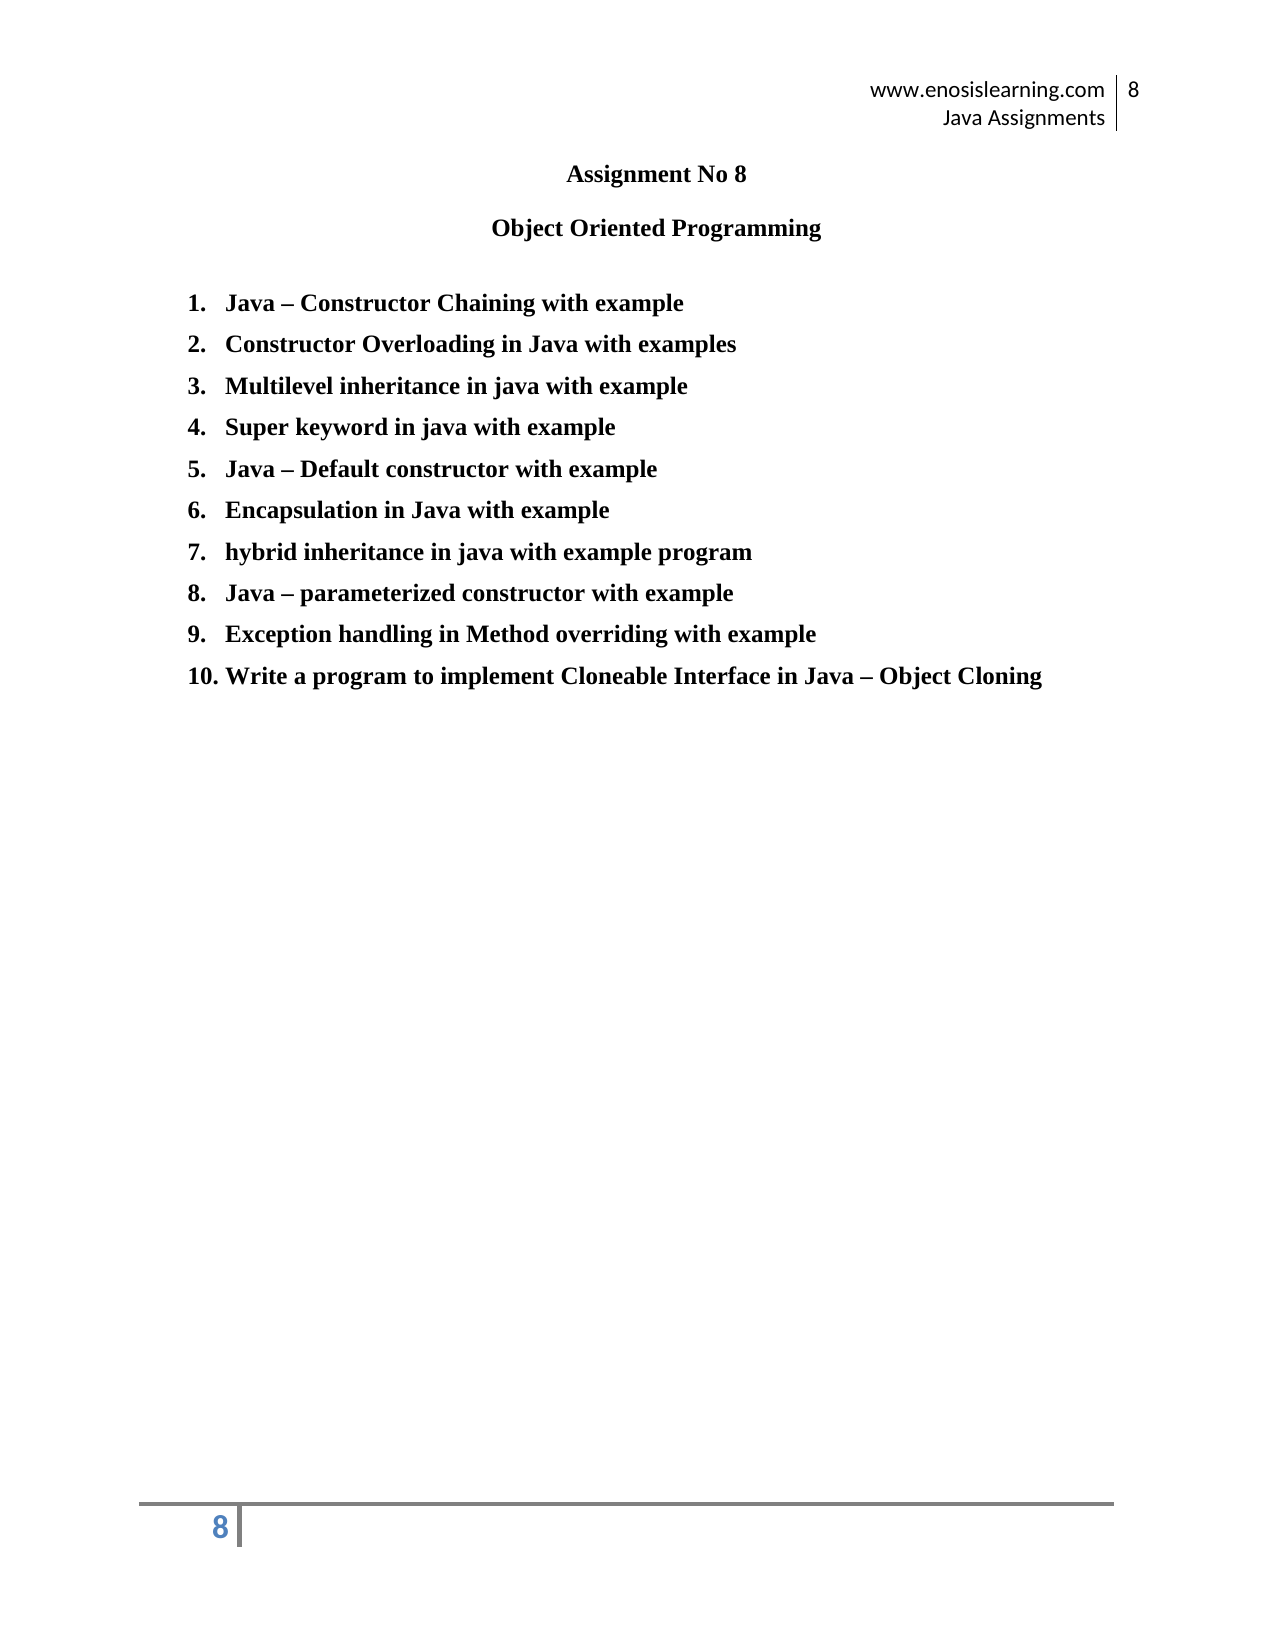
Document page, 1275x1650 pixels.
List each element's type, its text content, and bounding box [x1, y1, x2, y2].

list Exception handling in Method overriding with example [187, 607, 1125, 648]
text Assignment No 8 [187, 159, 1125, 188]
text Object Oriented Programming [187, 213, 1125, 242]
list Super keyword in java with example [187, 399, 1125, 441]
list Constructor Overloading in Java with examples [187, 317, 1125, 358]
list Java – parameterized constructor with example [187, 565, 1125, 607]
list Encapsulation in Java with example [187, 482, 1125, 524]
list Java – Default constructor with example [187, 441, 1125, 482]
list hybrid inheritance in java with example program [187, 524, 1125, 565]
list Write a program to implement Cloneable Interface in Java – Object Cloning [187, 648, 1125, 690]
list Java – Constructor Chaining with example [187, 275, 1125, 317]
list Multilevel inheritance in java with example [187, 358, 1125, 399]
